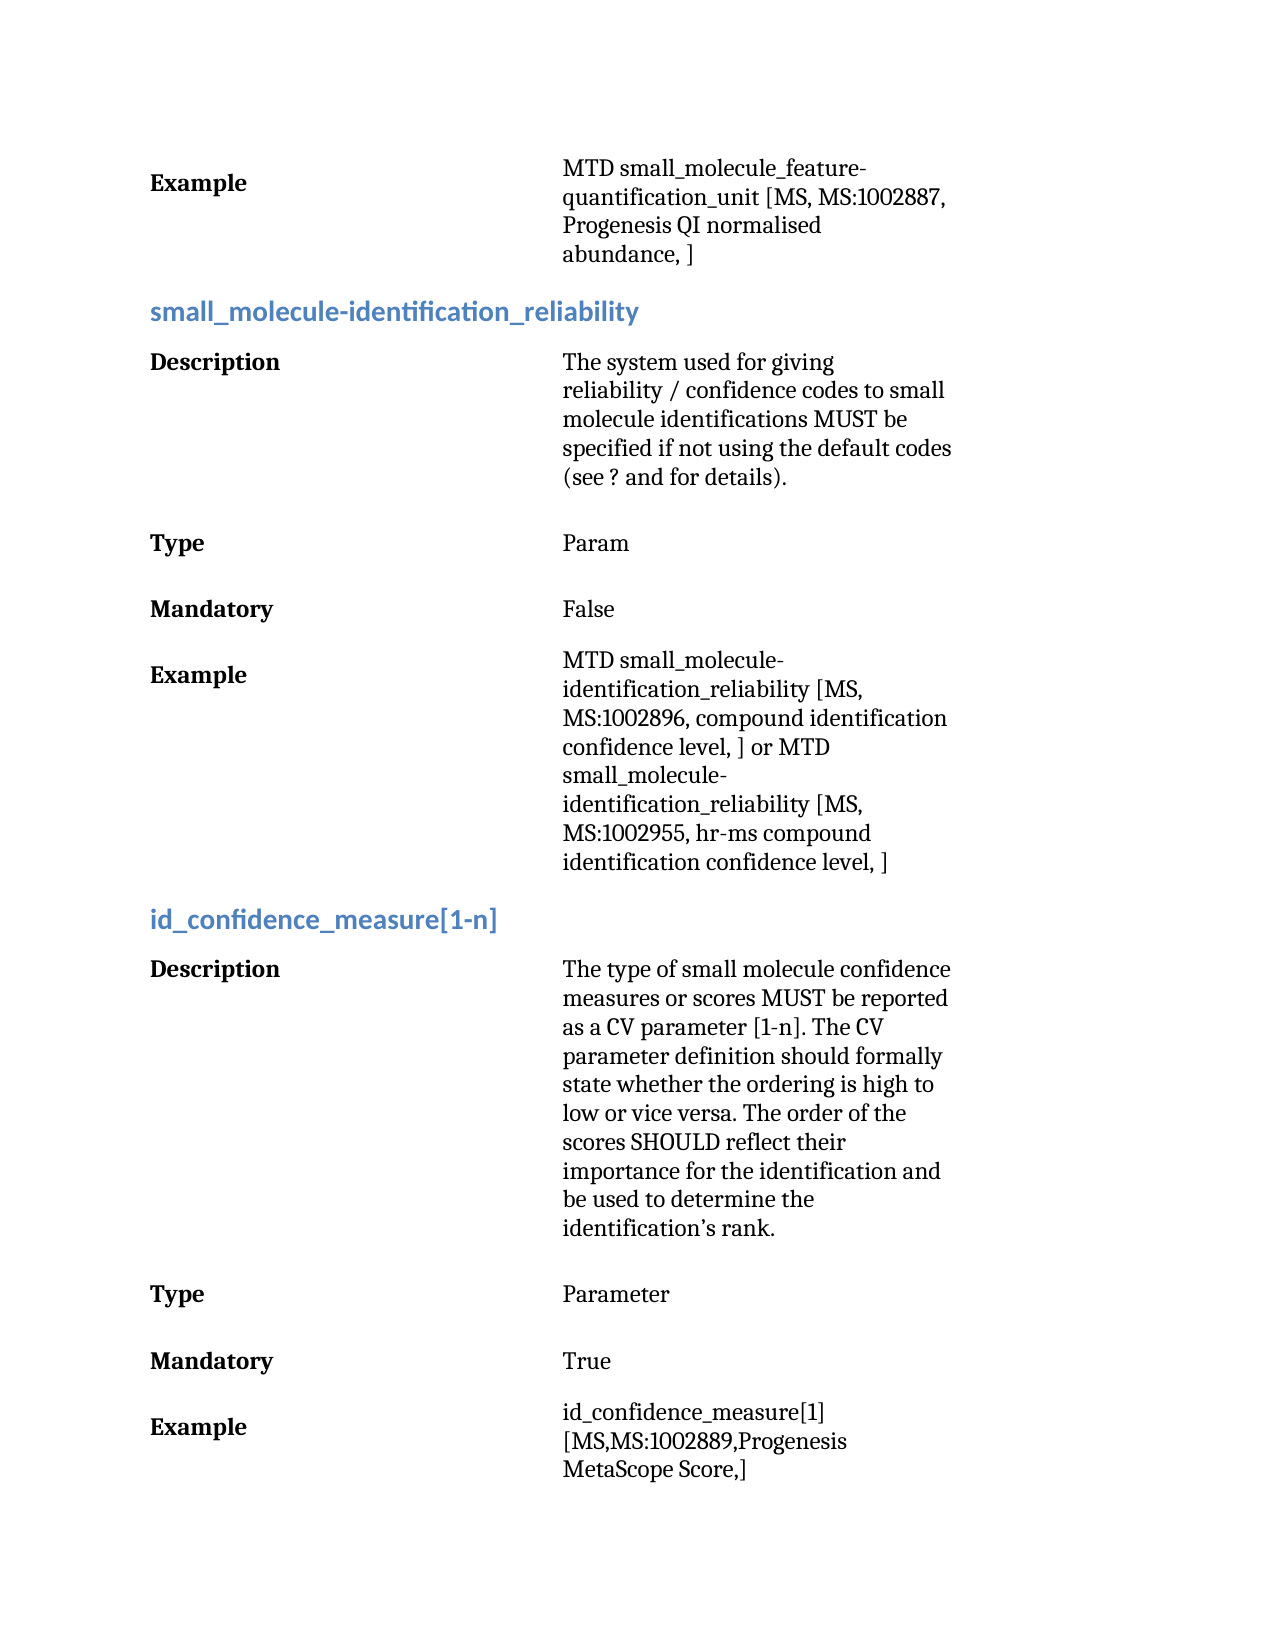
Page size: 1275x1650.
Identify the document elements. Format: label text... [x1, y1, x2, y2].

table_header The system used for giving reliability / confidence codes to small molecule identifications MUST be specified if not using the default codes (see ? and for details). [551, 329, 964, 510]
table_cell Example [139, 1394, 551, 1484]
table_cell MTD small_molecule-identification_reliability [MS, MS:1002896, compound identification confidence level, ] or MTD small_molecule-identification_reliability [MS, MS:1002955, hr-ms compound identification confidence level, ] [551, 643, 964, 880]
table_cell False [551, 576, 964, 643]
table_cell Example [139, 643, 551, 880]
table_cell Mandatory [139, 576, 551, 643]
subtitle id_confidence_measure[1-n] [150, 901, 1125, 937]
table_cell Param [551, 510, 964, 576]
table_header Description [139, 937, 551, 1262]
table_cell Parameter [551, 1262, 964, 1328]
table_header Description [139, 329, 551, 510]
table_cell MTD small_molecule_feature-quantification_unit [MS, MS:1002887, Progenesis QI normalised abundance, ] [551, 150, 964, 272]
subtitle small_molecule-identification_reliability [150, 293, 1125, 329]
table_cell Type [139, 510, 551, 576]
table_cell Type [139, 1262, 551, 1328]
table_cell Example [139, 150, 551, 272]
table_cell Mandatory [139, 1328, 551, 1394]
table_cell True [551, 1328, 964, 1394]
